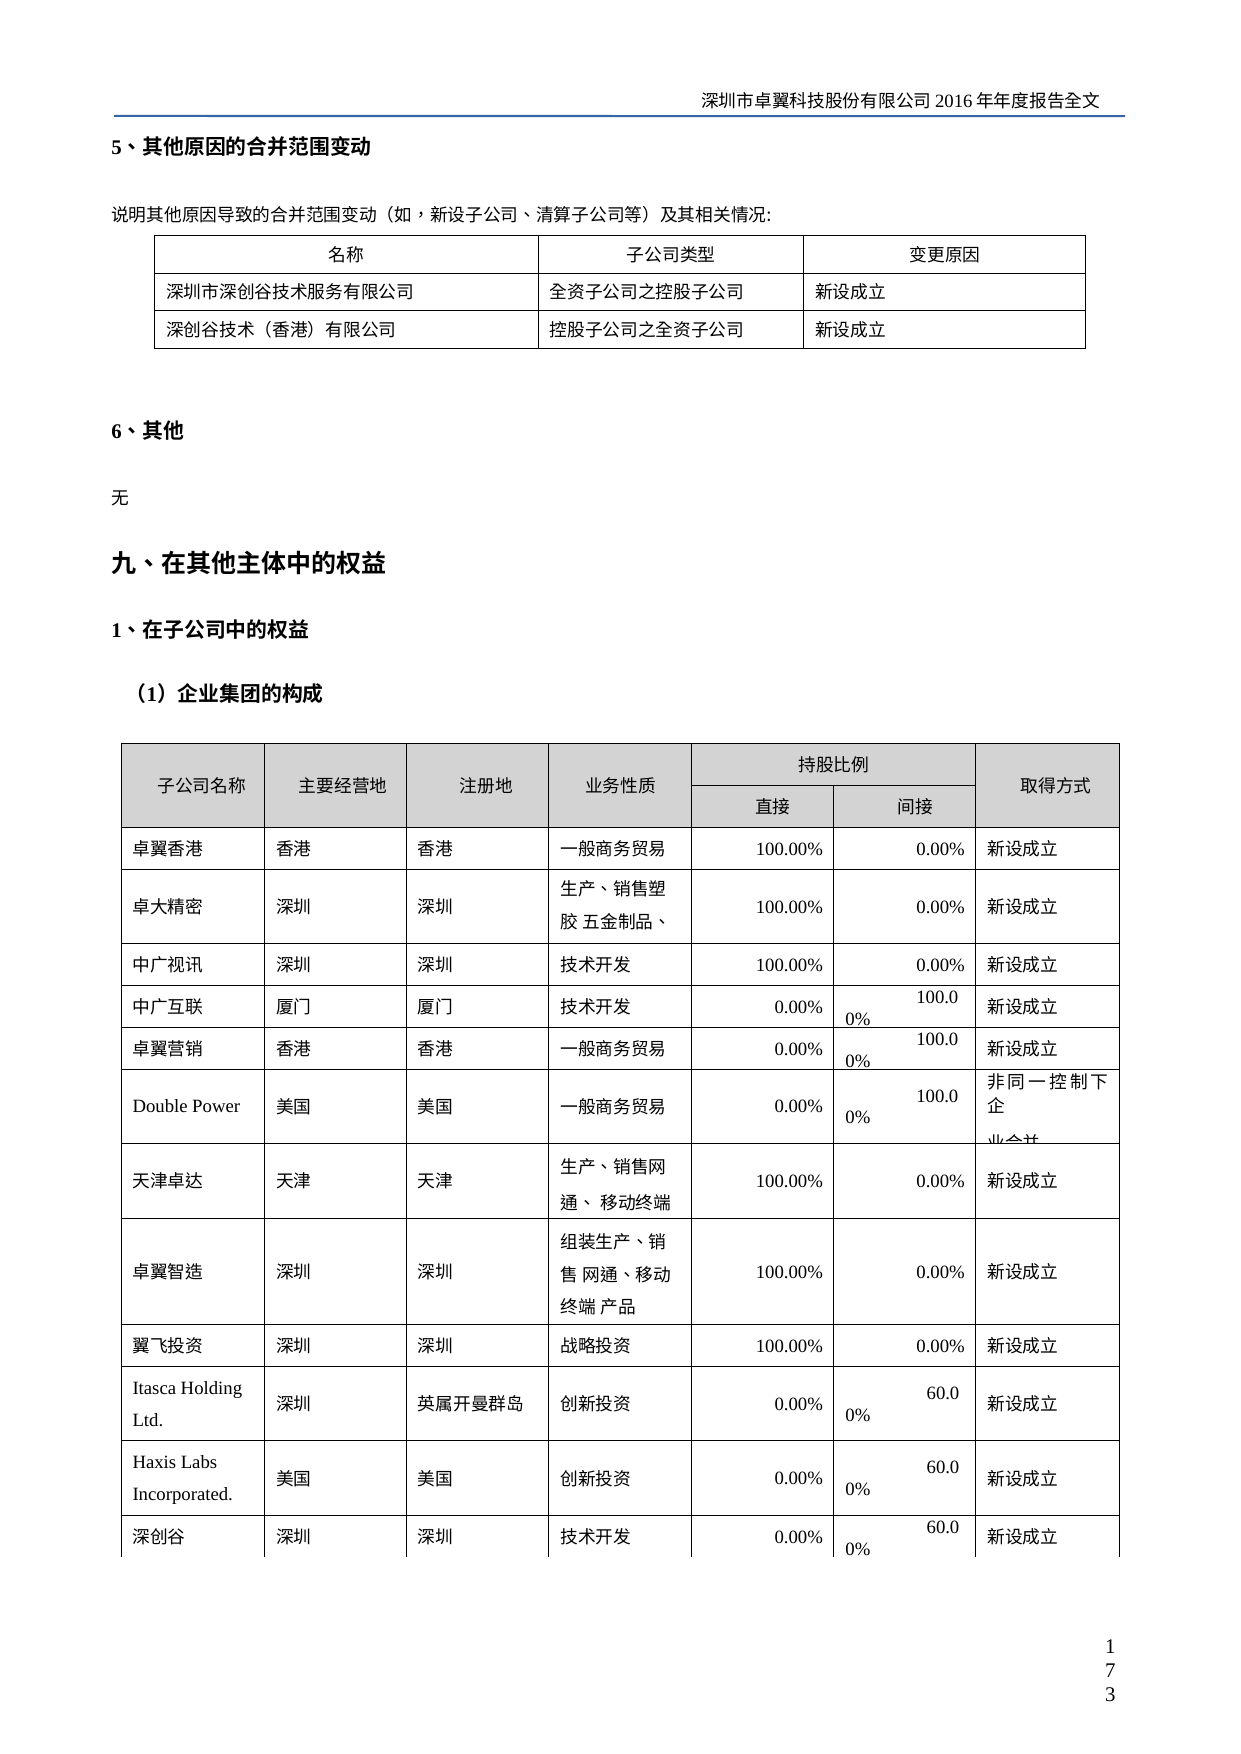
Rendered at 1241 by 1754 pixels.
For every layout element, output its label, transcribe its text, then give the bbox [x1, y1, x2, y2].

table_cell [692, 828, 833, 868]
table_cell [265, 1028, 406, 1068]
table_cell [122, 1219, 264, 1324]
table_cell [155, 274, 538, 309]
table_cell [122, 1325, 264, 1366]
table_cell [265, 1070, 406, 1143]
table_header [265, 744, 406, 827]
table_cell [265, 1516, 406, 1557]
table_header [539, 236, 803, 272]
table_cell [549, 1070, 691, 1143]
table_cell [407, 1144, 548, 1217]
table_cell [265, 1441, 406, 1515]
text 九、在其他主体中的权益 [111, 545, 1129, 579]
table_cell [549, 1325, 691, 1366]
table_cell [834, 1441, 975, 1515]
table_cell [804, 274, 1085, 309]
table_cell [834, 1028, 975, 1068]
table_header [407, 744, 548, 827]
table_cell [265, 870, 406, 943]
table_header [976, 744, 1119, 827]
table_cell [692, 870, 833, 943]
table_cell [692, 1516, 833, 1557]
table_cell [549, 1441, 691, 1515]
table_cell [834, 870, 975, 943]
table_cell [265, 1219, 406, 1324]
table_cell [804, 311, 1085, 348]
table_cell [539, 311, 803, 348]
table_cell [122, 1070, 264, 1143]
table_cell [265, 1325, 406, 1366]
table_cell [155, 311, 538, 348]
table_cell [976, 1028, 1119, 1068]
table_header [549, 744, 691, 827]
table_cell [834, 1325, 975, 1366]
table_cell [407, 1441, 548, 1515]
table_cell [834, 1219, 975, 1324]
text 5、其他原因的合并范围变动 [111, 132, 1129, 161]
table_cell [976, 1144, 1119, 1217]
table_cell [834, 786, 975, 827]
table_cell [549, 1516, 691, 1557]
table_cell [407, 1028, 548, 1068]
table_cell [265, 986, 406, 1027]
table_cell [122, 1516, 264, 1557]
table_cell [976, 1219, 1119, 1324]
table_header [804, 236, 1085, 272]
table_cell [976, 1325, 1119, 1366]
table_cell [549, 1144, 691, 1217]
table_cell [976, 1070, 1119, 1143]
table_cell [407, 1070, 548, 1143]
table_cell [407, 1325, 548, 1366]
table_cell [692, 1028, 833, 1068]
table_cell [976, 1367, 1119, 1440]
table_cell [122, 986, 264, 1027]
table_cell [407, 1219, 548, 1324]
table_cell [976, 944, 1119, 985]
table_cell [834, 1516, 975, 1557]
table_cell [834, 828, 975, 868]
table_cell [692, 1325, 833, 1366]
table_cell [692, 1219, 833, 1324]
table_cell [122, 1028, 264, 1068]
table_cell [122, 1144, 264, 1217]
text 说明其他原因导致的合并范围变动（如，新设子公司、清算子公司等）及其相关情况: [111, 202, 1129, 227]
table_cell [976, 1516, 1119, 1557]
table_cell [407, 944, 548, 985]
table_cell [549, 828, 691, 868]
text 无 [111, 486, 1129, 510]
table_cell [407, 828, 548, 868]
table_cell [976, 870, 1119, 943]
text （1）企业集团的构成 [111, 679, 1129, 707]
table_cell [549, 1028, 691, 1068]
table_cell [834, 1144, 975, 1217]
text 6、其他 [111, 416, 1129, 444]
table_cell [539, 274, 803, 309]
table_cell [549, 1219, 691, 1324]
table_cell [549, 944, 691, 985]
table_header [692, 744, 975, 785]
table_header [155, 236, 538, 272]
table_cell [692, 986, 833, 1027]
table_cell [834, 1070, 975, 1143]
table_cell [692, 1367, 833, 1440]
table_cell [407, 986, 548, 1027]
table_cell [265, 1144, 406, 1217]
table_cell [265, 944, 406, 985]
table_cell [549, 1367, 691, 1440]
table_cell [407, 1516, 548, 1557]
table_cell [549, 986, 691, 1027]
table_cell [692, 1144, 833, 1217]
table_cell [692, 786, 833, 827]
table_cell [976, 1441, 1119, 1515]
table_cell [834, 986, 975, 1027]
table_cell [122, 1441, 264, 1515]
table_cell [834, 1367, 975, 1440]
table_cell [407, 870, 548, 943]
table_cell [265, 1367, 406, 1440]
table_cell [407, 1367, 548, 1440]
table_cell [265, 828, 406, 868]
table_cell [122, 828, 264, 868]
text 1、在子公司中的权益 [111, 615, 1129, 643]
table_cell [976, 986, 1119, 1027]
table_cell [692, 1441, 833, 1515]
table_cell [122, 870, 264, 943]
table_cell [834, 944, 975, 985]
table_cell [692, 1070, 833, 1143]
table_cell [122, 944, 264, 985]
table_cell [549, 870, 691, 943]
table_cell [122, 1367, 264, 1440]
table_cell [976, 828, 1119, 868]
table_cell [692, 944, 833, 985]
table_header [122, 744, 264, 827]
